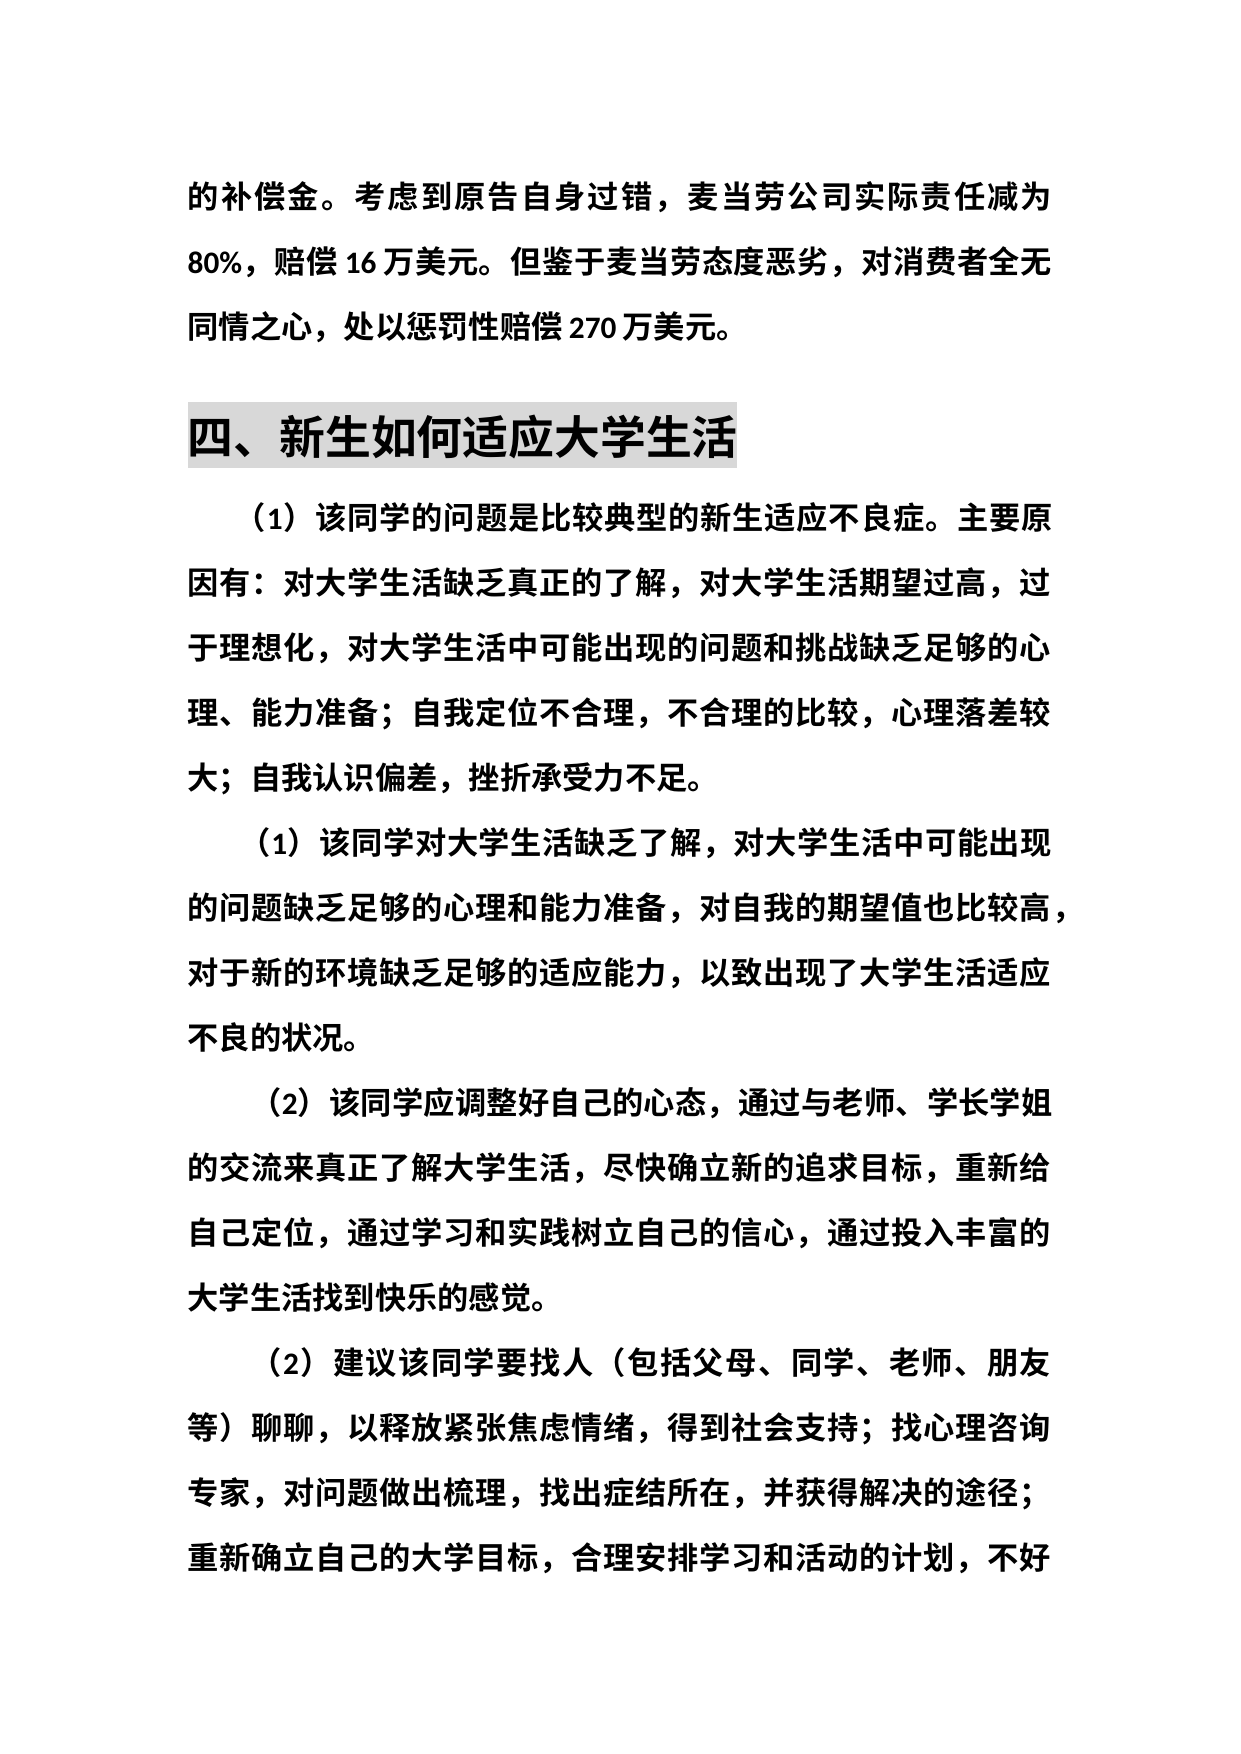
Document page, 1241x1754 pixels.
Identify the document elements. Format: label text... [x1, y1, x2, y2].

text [187, 162, 1053, 357]
text （2）该同学应调整好自己的心态，通过与老师、学长学姐的交流来真正了解大学生活，尽快确立新的追求目标，重新给自己定位，通过学习和实践树立自己的信心，通过投入丰富的大学生活找到快乐的感觉。 [187, 1069, 1053, 1329]
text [187, 1329, 1053, 1589]
text （1）该同学的问题是比较典型的新生适应不良症。主要原因有：对大学生活缺乏真正的了解，对大学生活期望过高，过于理想化，对大学生活中可能出现的问题和挑战缺乏足够的心理、能力准备；自我定位不合理，不合理的比较，心理落差较大；自我认识偏差，挫折承受力不足。 [187, 484, 1053, 809]
text 四、新生如何适应大学生活 [187, 386, 1053, 484]
text （1）该同学对大学生活缺乏了解，对大学生活中可能出现的问题缺乏足够的心理和能力准备，对自我的期望值也比较高，对于新的环境缺乏足够的适应能力，以致出现了大学生活适应不良的状况。 [187, 809, 1053, 1069]
